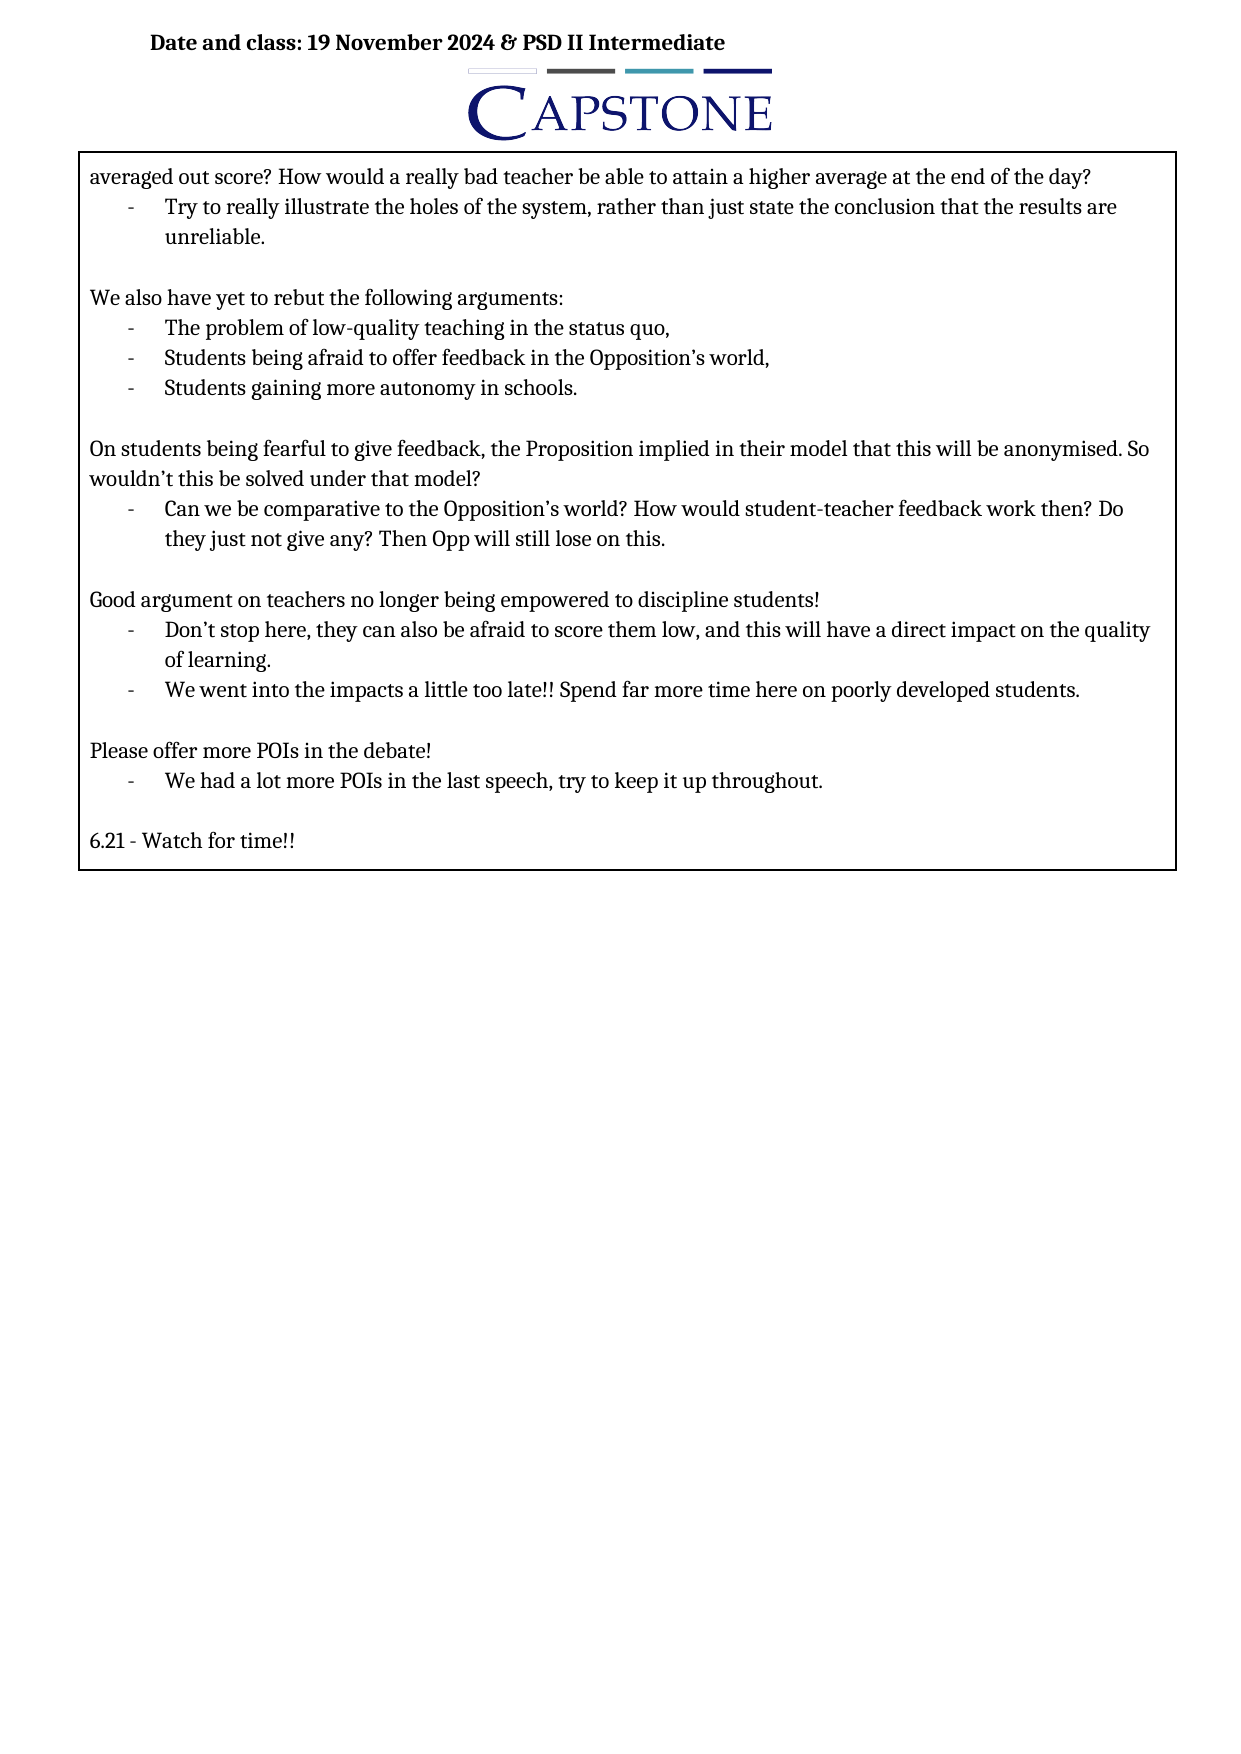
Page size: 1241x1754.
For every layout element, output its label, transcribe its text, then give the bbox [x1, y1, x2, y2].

picture [460, 60, 781, 147]
